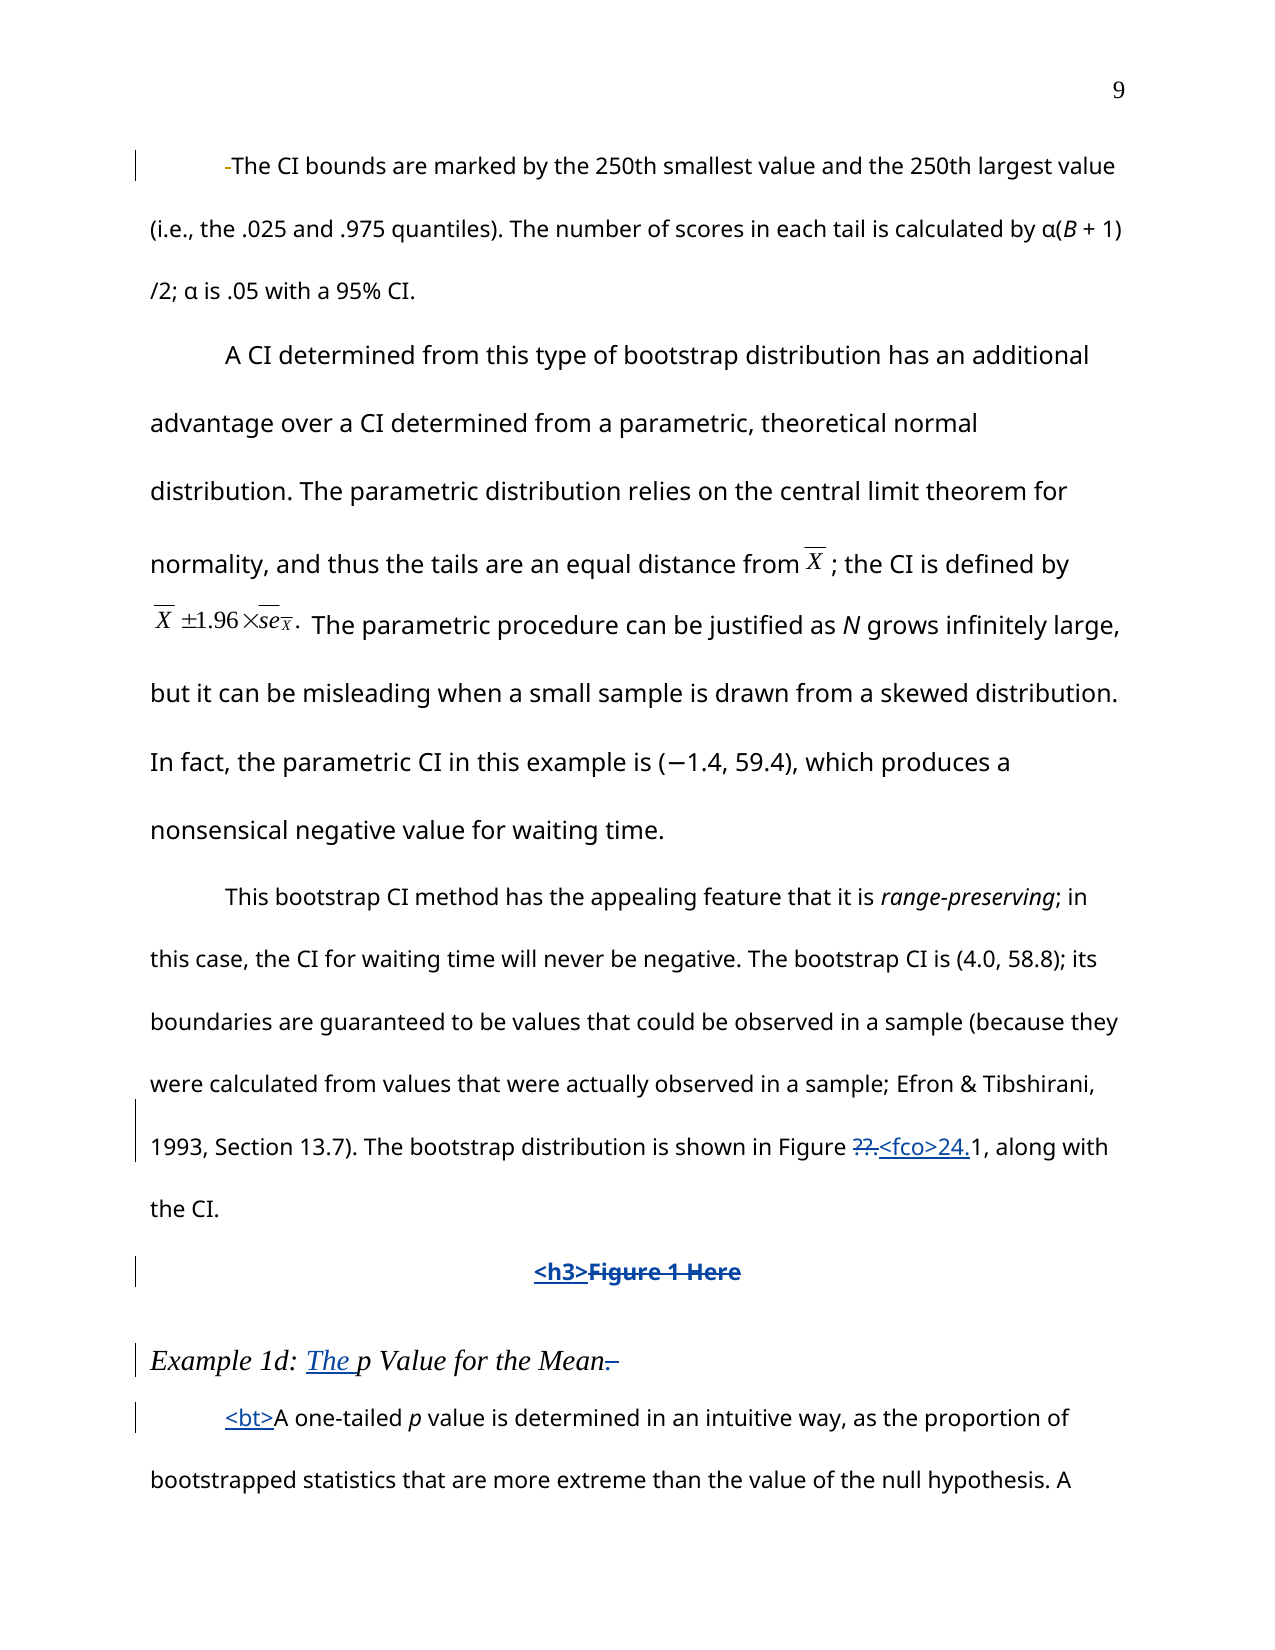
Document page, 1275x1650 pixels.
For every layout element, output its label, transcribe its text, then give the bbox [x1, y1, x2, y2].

text This bootstrap CI method has the appealing feature that it is range-preserving; in this case, the CI for waiting time will never be negative. The bootstrap CI is (4.0, 58.8); its boundaries are guaranteed to be values that could be observed in a sample (because they were calculated from values that were actually observed in a sample; Efron & Tibshirani, 1993, Section 13.7). The bootstrap distribution is shown in Figure 1, along with the CI. [150, 881, 1125, 1224]
text A CI determined from this type of bootstrap distribution has an additional advantage over a CI determined from a parametric, theoretical normal distribution. The parametric distribution relies on the central limit theorem for normality, and thus the tails are an equal distance from; the CI is deﬁned by The parametric procedure can be justiﬁed as N grows inﬁnitely large, but it can be misleading when a small sample is drawn from a skewed distribution. In fact, the parametric CI in this example is (−1.4, 59.4), which produces a nonsensical negative value for waiting time. [150, 337, 1125, 846]
text The CI bounds are marked by the 250th smallest value and the 250th largest value (i.e., the .025 and .975 quantiles). The number of scores in each tail is calculated by α(B + 1) /2; α is .05 with a 95% CI. [150, 150, 1125, 306]
subtitle Example 1d: p Value for the Mean [150, 1343, 1125, 1377]
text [150, 1402, 1125, 1495]
